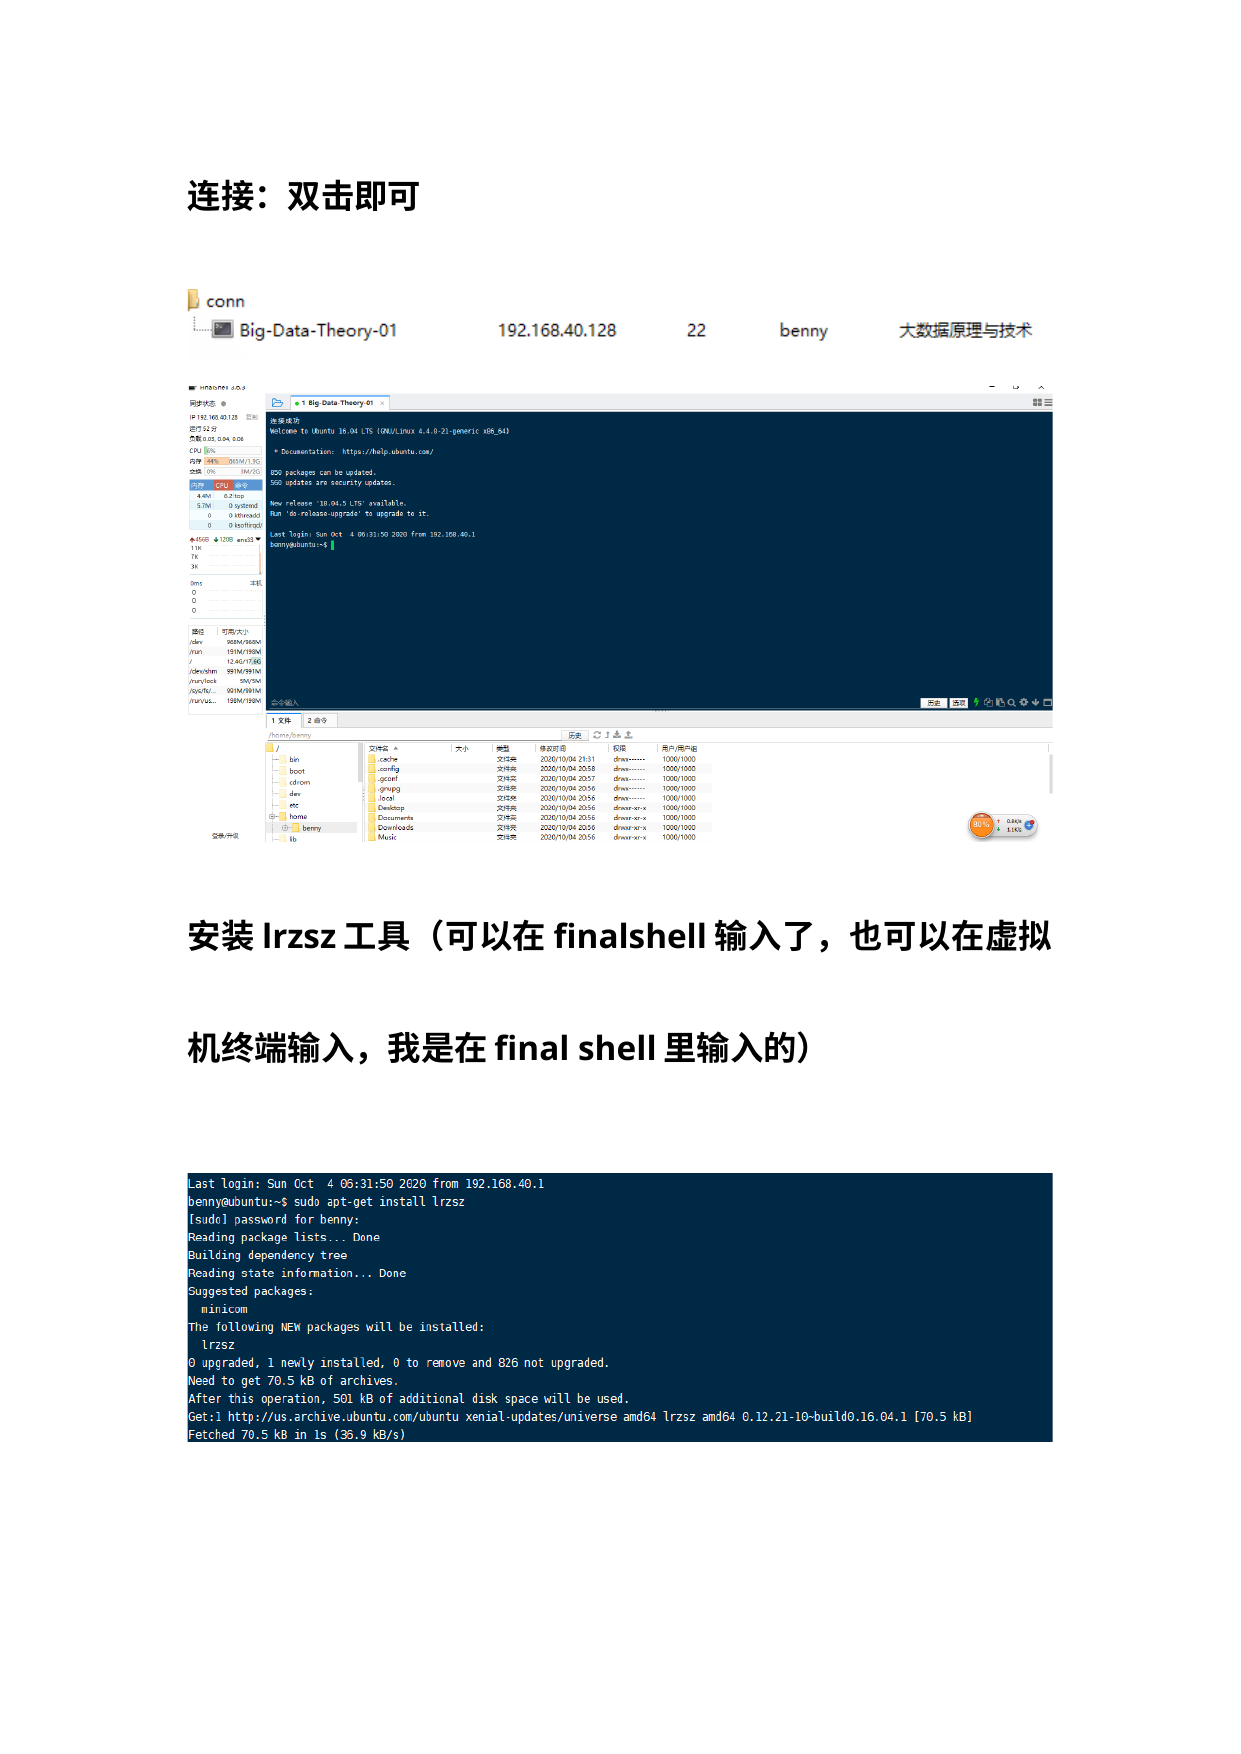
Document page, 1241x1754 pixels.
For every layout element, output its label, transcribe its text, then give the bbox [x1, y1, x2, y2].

picture [187, 289, 1053, 359]
subtitle 连接：双击即可 [187, 162, 1053, 227]
picture [187, 1173, 1053, 1442]
subtitle 安装lrzsz工具（可以在finalshell输入了，也可以在虚拟机终端输入，我是在final shell里输入的） [187, 901, 1053, 1079]
picture [187, 386, 1053, 842]
